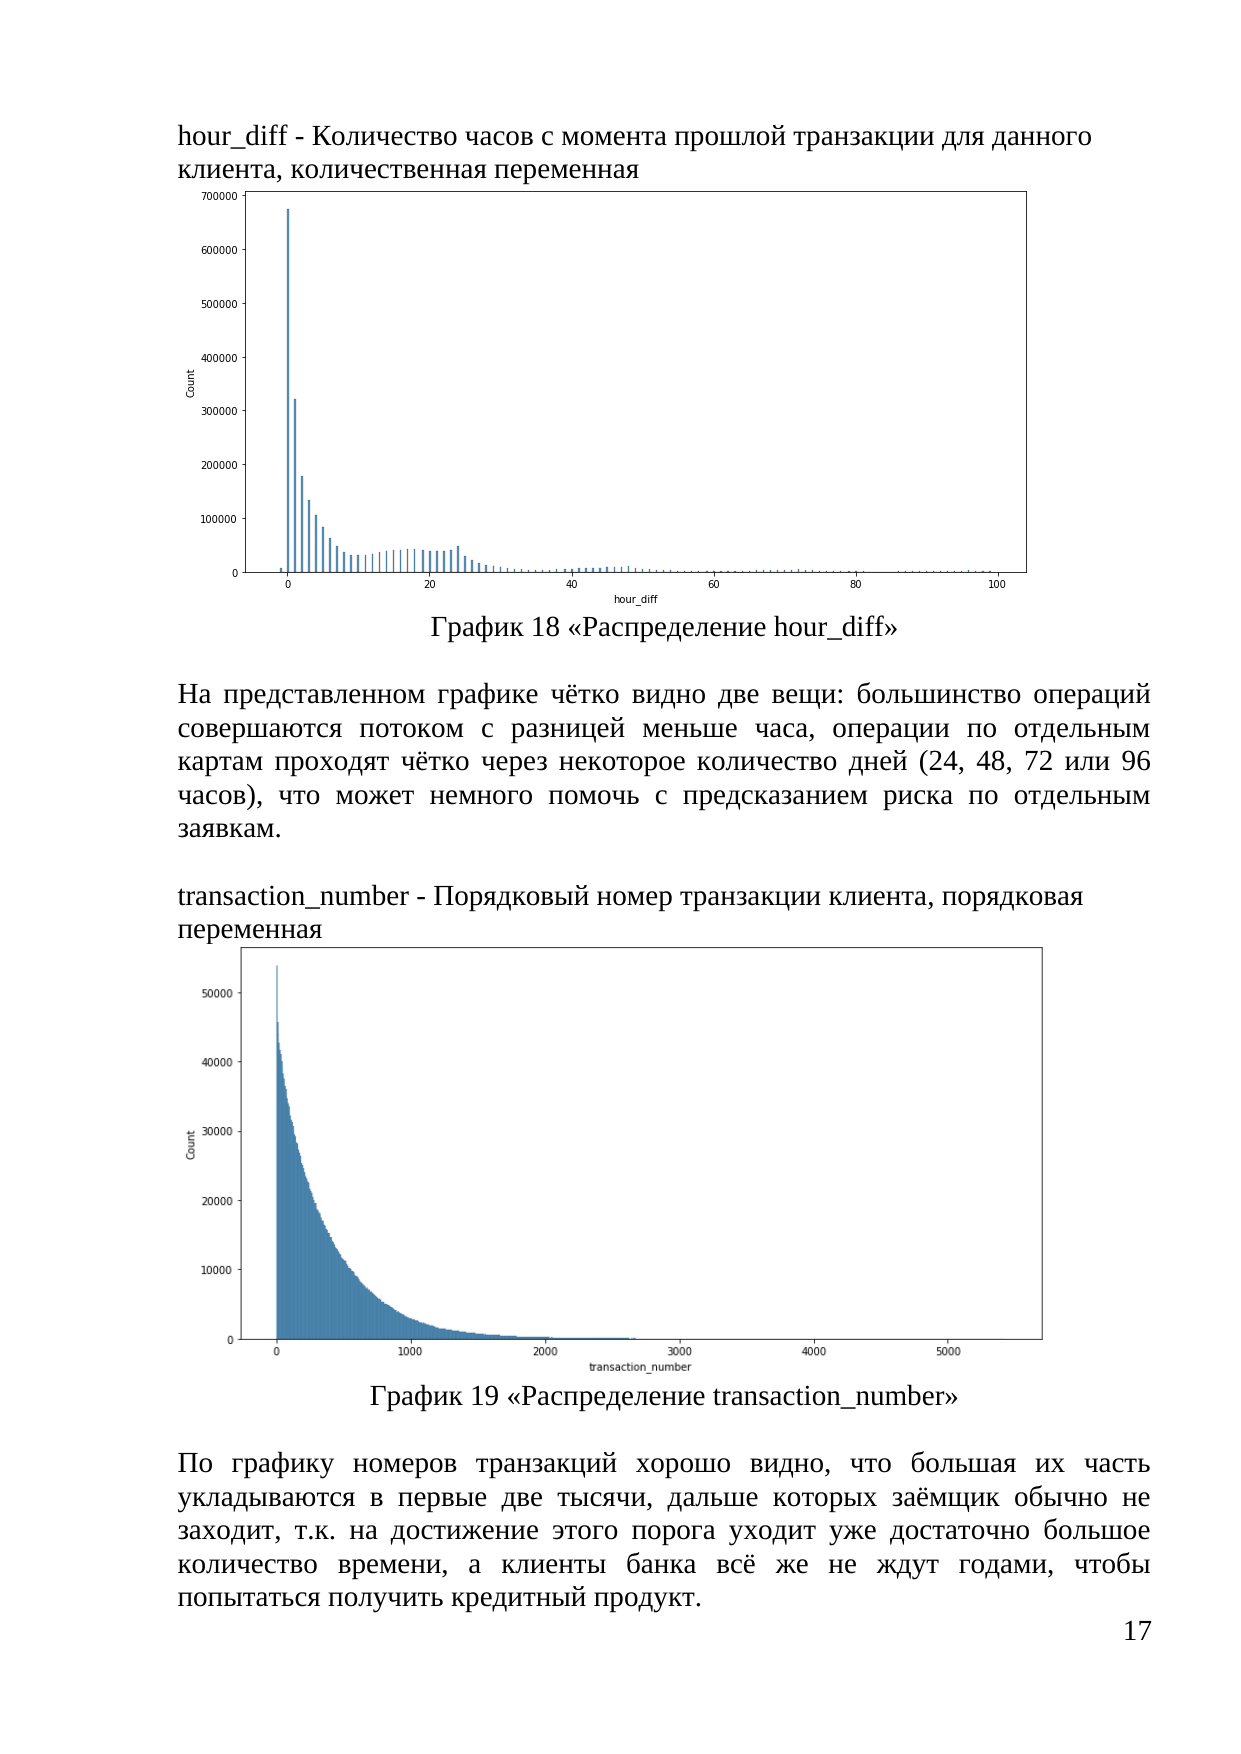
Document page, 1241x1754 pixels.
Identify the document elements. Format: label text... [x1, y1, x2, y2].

text График 18 «Распределение hour_diff» [177, 609, 1152, 643]
text На представленном графике чётко видно две вещи: большинство операций совершаются потоком с разницей меньше часа, операции по отдельным картам проходят чётко через некоторое количество дней (24, 48, 72 или 96 часов), что может немного помочь с предсказанием риска по отдельным заявкам. [177, 676, 1152, 844]
text По графику номеров транзакций хорошо видно, что большая их часть укладываются в первые две тысячи, дальше которых заёмщик обычно не заходит, т.к. на достижение этого порога уходит уже достаточно большое количество времени, а клиенты банка всё же не ждут годами, чтобы попытаться получить кредитный продукт. [177, 1445, 1152, 1613]
text График 19 «Распределение transaction_number» [177, 1378, 1152, 1412]
picture [177, 944, 1053, 1379]
picture [177, 185, 1037, 610]
